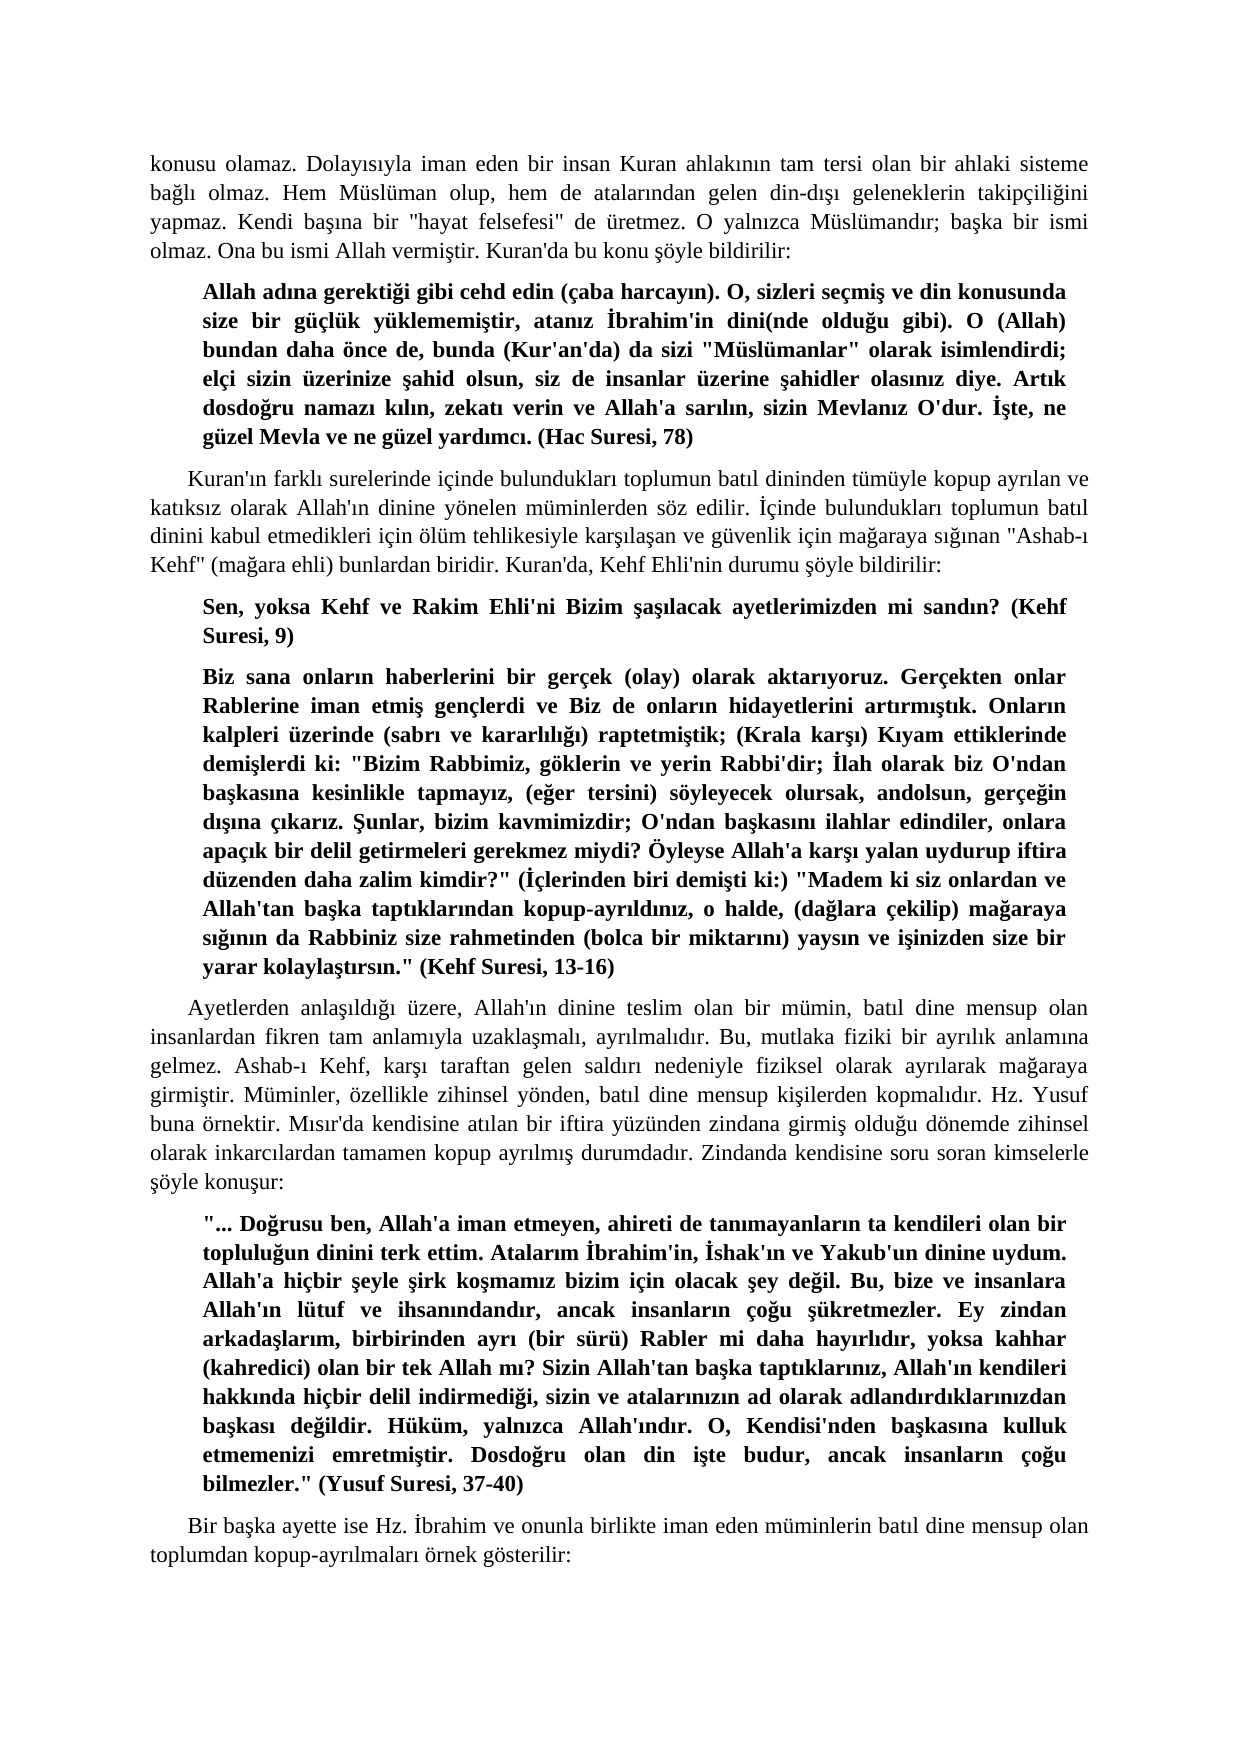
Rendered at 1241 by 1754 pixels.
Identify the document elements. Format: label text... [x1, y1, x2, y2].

text Bir başka ayette ise Hz. İbrahim ve onunla birlikte iman eden müminlerin batıl dine mensup olan toplumdan kopup-ayrılmaları örnek gösterilir: [150, 1512, 1090, 1567]
text Kuran'ın farklı surelerinde içinde bulundukları toplumun batıl dininden tümüyle kopup ayrılan ve katıksız olarak Allah'ın dinine yönelen müminlerden söz edilir. İçinde bulundukları toplumun batıl dinini kabul etmedikleri için ölüm tehlikesiyle karşılaşan ve güvenlik için mağaraya sığınan "Ashab-ı Kehf" (mağara ehli) bunlardan biridir. Kuran'da, Kehf Ehli'nin durumu şöyle bildirilir: [150, 464, 1090, 578]
text Biz sana onların haberlerini bir gerçek (olay) olarak aktarıyoruz. Gerçekten onlar Rablerine iman etmiş gençlerdi ve Biz de onların hidayetlerini artırmıştık. Onların kalpleri üzerinde (sabrı ve kararlılığı) raptetmiştik; (Krala karşı) Kıyam ettiklerinde demişlerdi ki: "Bizim Rabbimiz, göklerin ve yerin Rabbi'dir; İlah olarak biz O'ndan başkasına kesinlikle tapmayız, (eğer tersini) söyleyecek olursak, andolsun, gerçeğin dışına çıkarız. Şunlar, bizim kavmimizdir; O'ndan başkasını ilahlar edindiler, onlara apaçık bir delil getirmeleri gerekmez miydi? Öyleyse Allah'a karşı yalan uydurup iftira düzenden daha zalim kimdir?" (İçlerinden biri demişti ki:) "Madem ki siz onlardan ve Allah'tan başka taptıklarından kopup-ayrıldınız, o halde, (dağlara çekilip) mağaraya sığının da Rabbiniz size rahmetinden (bolca bir miktarını) yaysın ve işinizden size bir yarar kolaylaştırsın." (Kehf Suresi, 13-16) [202, 663, 1068, 979]
text Allah adına gerektiği gibi cehd edin (çaba harcayın). O, sizleri seçmiş ve din konusunda size bir güçlük yüklememiştir, atanız İbrahim'in dini(nde olduğu gibi). O (Allah) bundan daha önce de, bunda (Kur'an'da) da sizi "Müslümanlar" olarak isimlendirdi; elçi sizin üzerinize şahid olsun, siz de insanlar üzerine şahidler olasınız diye. Artık dosdoğru namazı kılın, zekatı verin ve Allah'a sarılın, sizin Mevlanız O'dur. İşte, ne güzel Mevla ve ne güzel yardımcı. (Hac Suresi, 78) [202, 278, 1068, 449]
text Sen, yoksa Kehf ve Rakim Ehli'ni Bizim şaşılacak ayetlerimizden mi sandın? (Kehf Suresi, 9) [202, 593, 1068, 648]
text Ayetlerden anlaşıldığı üzere, Allah'ın dinine teslim olan bir mümin, batıl dine mensup olan insanlardan fikren tam anlamıyla uzaklaşmalı, ayrılmalıdır. Bu, mutlaka fiziki bir ayrılık anlamına gelmez. Ashab-ı Kehf, karşı taraftan gelen saldırı nedeniyle fiziksel olarak ayrılarak mağaraya girmiştir. Müminler, özellikle zihinsel yönden, batıl dine mensup kişilerden kopmalıdır. Hz. Yusuf buna örnektir. Mısır'da kendisine atılan bir iftira yüzünden zindana girmiş olduğu dönemde zihinsel olarak inkarcılardan tamamen kopup ayrılmış durumdadır. Zindanda kendisine soru soran kimselerle şöyle konuşur: [150, 994, 1090, 1194]
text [150, 150, 1090, 263]
text "... Doğrusu ben, Allah'a iman etmeyen, ahireti de tanımayanların ta kendileri olan bir topluluğun dinini terk ettim. Atalarım İbrahim'in, İshak'ın ve Yakub'un dinine uydum. Allah'a hiçbir şeyle şirk koşmamız bizim için olacak şey değil. Bu, bize ve insanlara Allah'ın lütuf ve ihsanındandır, ancak insanların çoğu şükretmezler. Ey zindan arkadaşlarım, birbirinden ayrı (bir sürü) Rabler mi daha hayırlıdır, yoksa kahhar (kahredici) olan bir tek Allah mı? Sizin Allah'tan başka taptıklarınız, Allah'ın kendileri hakkında hiçbir delil indirmediği, sizin ve atalarınızın ad olarak adlandırdıklarınızdan başkası değildir. Hüküm, yalnızca Allah'ındır. O, Kendisi'nden başkasına kulluk etmemenizi emretmiştir. Dosdoğru olan din işte budur, ancak insanların çoğu bilmezler." (Yusuf Suresi, 37-40) [202, 1209, 1068, 1497]
